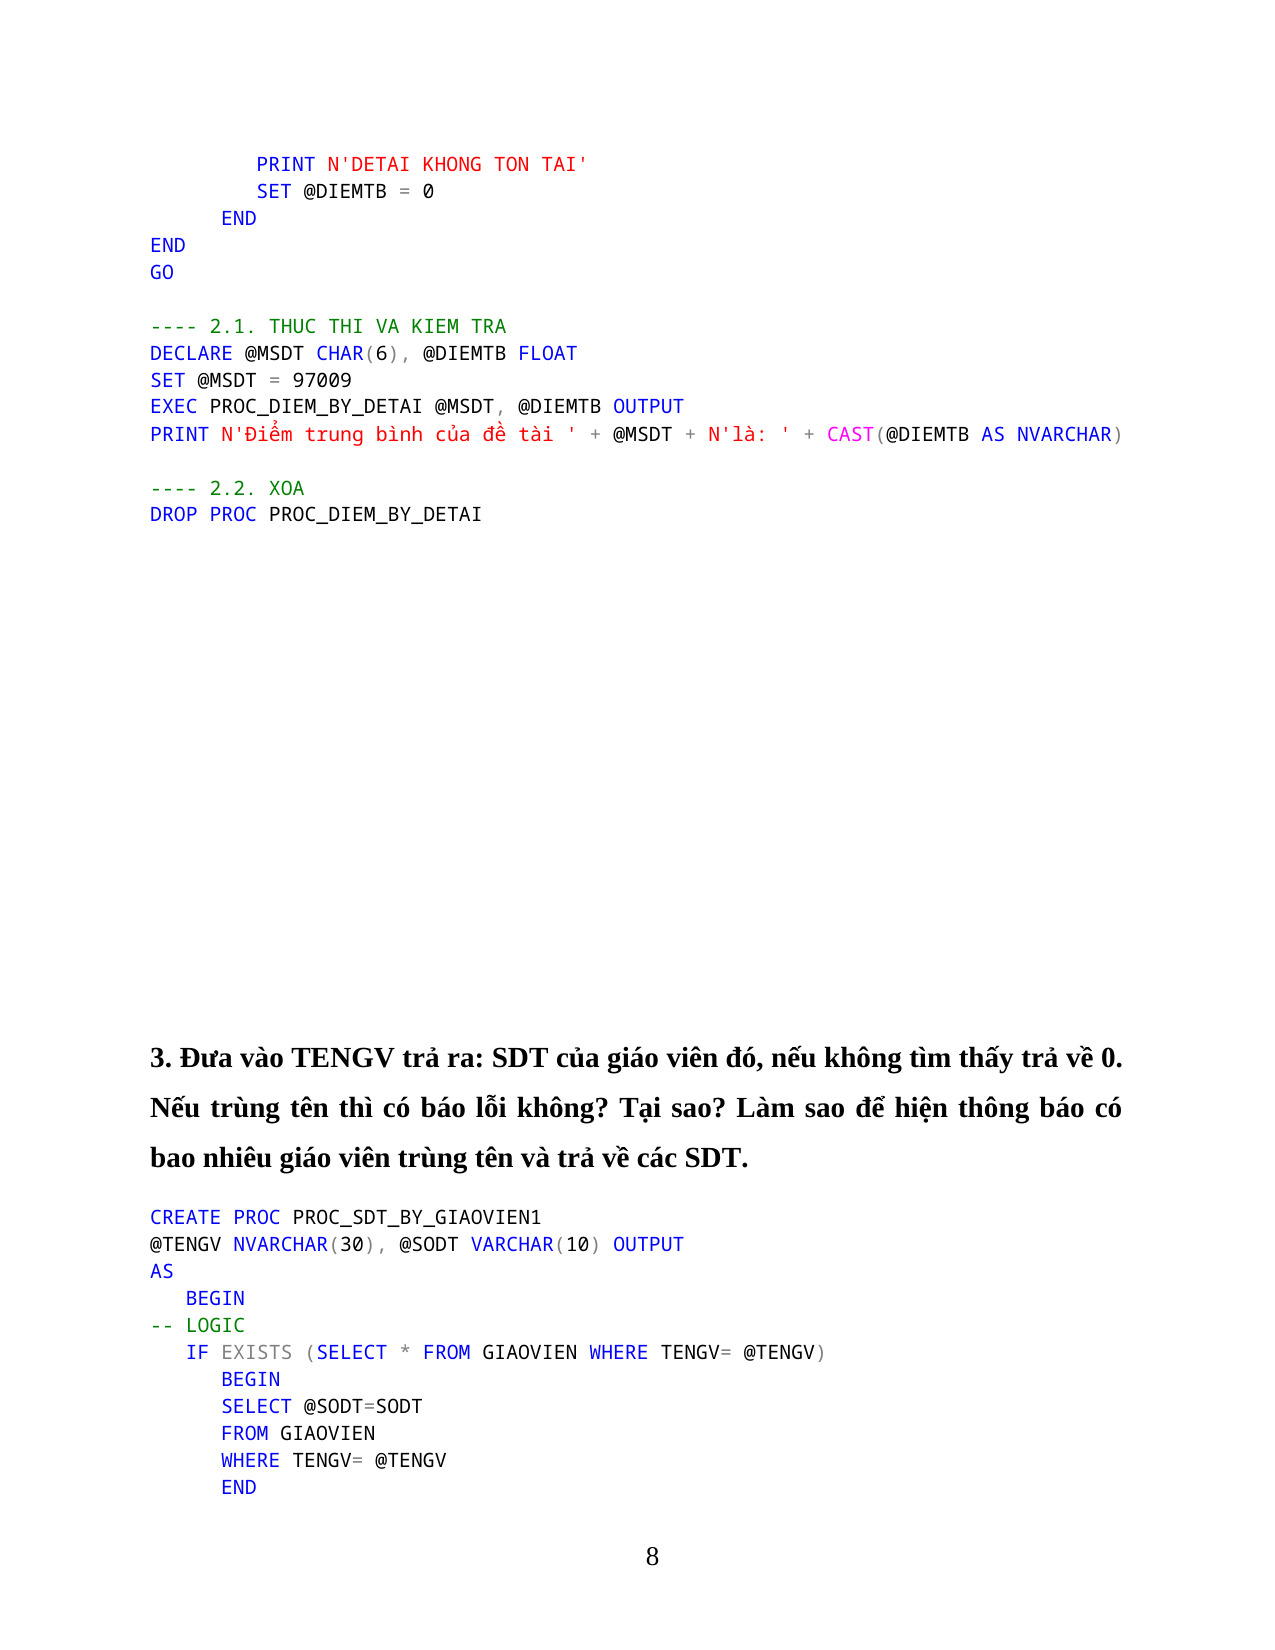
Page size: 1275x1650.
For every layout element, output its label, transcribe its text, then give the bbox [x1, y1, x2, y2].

text WHERE TENGV= @TENGV [150, 1446, 1125, 1473]
text PRINT N'Điểm trung bình của đề tài ' + @MSDT + N'là: ' + CAST(@DIEMTB AS NVARCHAR) [150, 420, 1125, 447]
text DROP PROC PROC_DIEM_BY_DETAI [150, 501, 1125, 528]
text END [150, 231, 1125, 258]
text 3. Đưa vào TENGV trả ra: SDT của giáo viên đó, nếu không tìm thấy trả về 0. Nếu trùng tên thì có báo lỗi không? Tại sao? Làm sao để hiện thông báo có bao nhiêu giáo viên trùng tên và trả về các SDT. [150, 1040, 1125, 1174]
text BEGIN [150, 1365, 1125, 1392]
text ---- 2.1. THUC THI VA KIEM TRA [150, 312, 1125, 339]
text END [150, 204, 1125, 231]
text GO [150, 258, 1125, 285]
text IF EXISTS (SELECT * FROM GIAOVIEN WHERE TENGV= @TENGV) [150, 1338, 1125, 1365]
text -- LOGIC [150, 1311, 1125, 1338]
text CREATE PROC PROC_SDT_BY_GIAOVIEN1 [150, 1203, 1125, 1230]
text FROM GIAOVIEN [150, 1419, 1125, 1446]
text SELECT @SODT=SODT [150, 1392, 1125, 1419]
text SET @MSDT = 97009 [150, 366, 1125, 393]
text END [150, 1473, 1125, 1500]
text PRINT N'DETAI KHONG TON TAI' [150, 150, 1125, 177]
text DECLARE @MSDT CHAR(6), @DIEMTB FLOAT [150, 339, 1125, 366]
text AS [150, 1257, 1125, 1284]
text EXEC PROC_DIEM_BY_DETAI @MSDT, @DIEMTB OUTPUT [150, 393, 1125, 420]
text SET @DIEMTB = 0 [150, 177, 1125, 204]
text @TENGV NVARCHAR(30), @SODT VARCHAR(10) OUTPUT [150, 1230, 1125, 1257]
text ---- 2.2. XOA [150, 474, 1125, 501]
text BEGIN [150, 1284, 1125, 1311]
